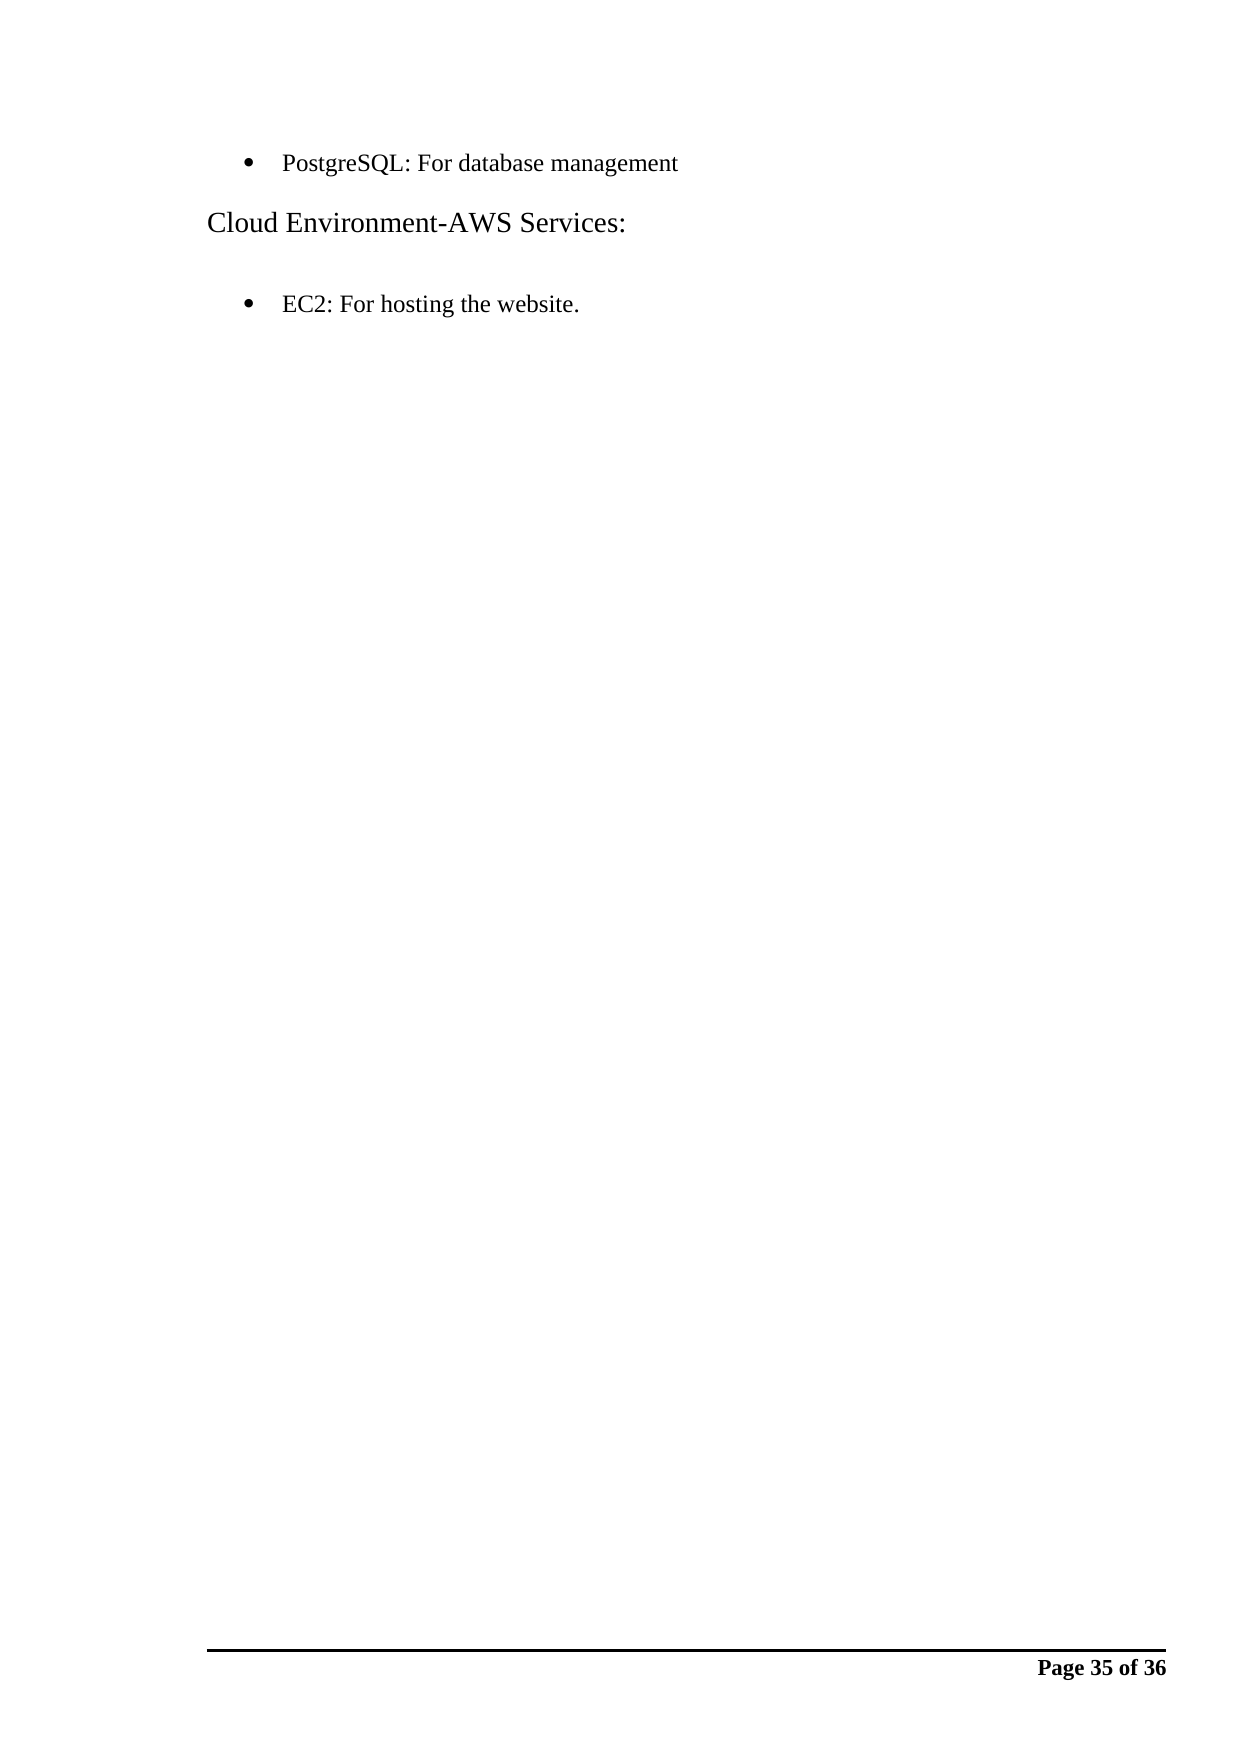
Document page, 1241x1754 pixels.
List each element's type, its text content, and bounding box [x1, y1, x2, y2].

list PostgreSQL: For database management [244, 148, 1166, 176]
text Cloud Environment-AWS Services: [207, 205, 1166, 239]
list EC2: For hosting the website. [244, 289, 1166, 318]
